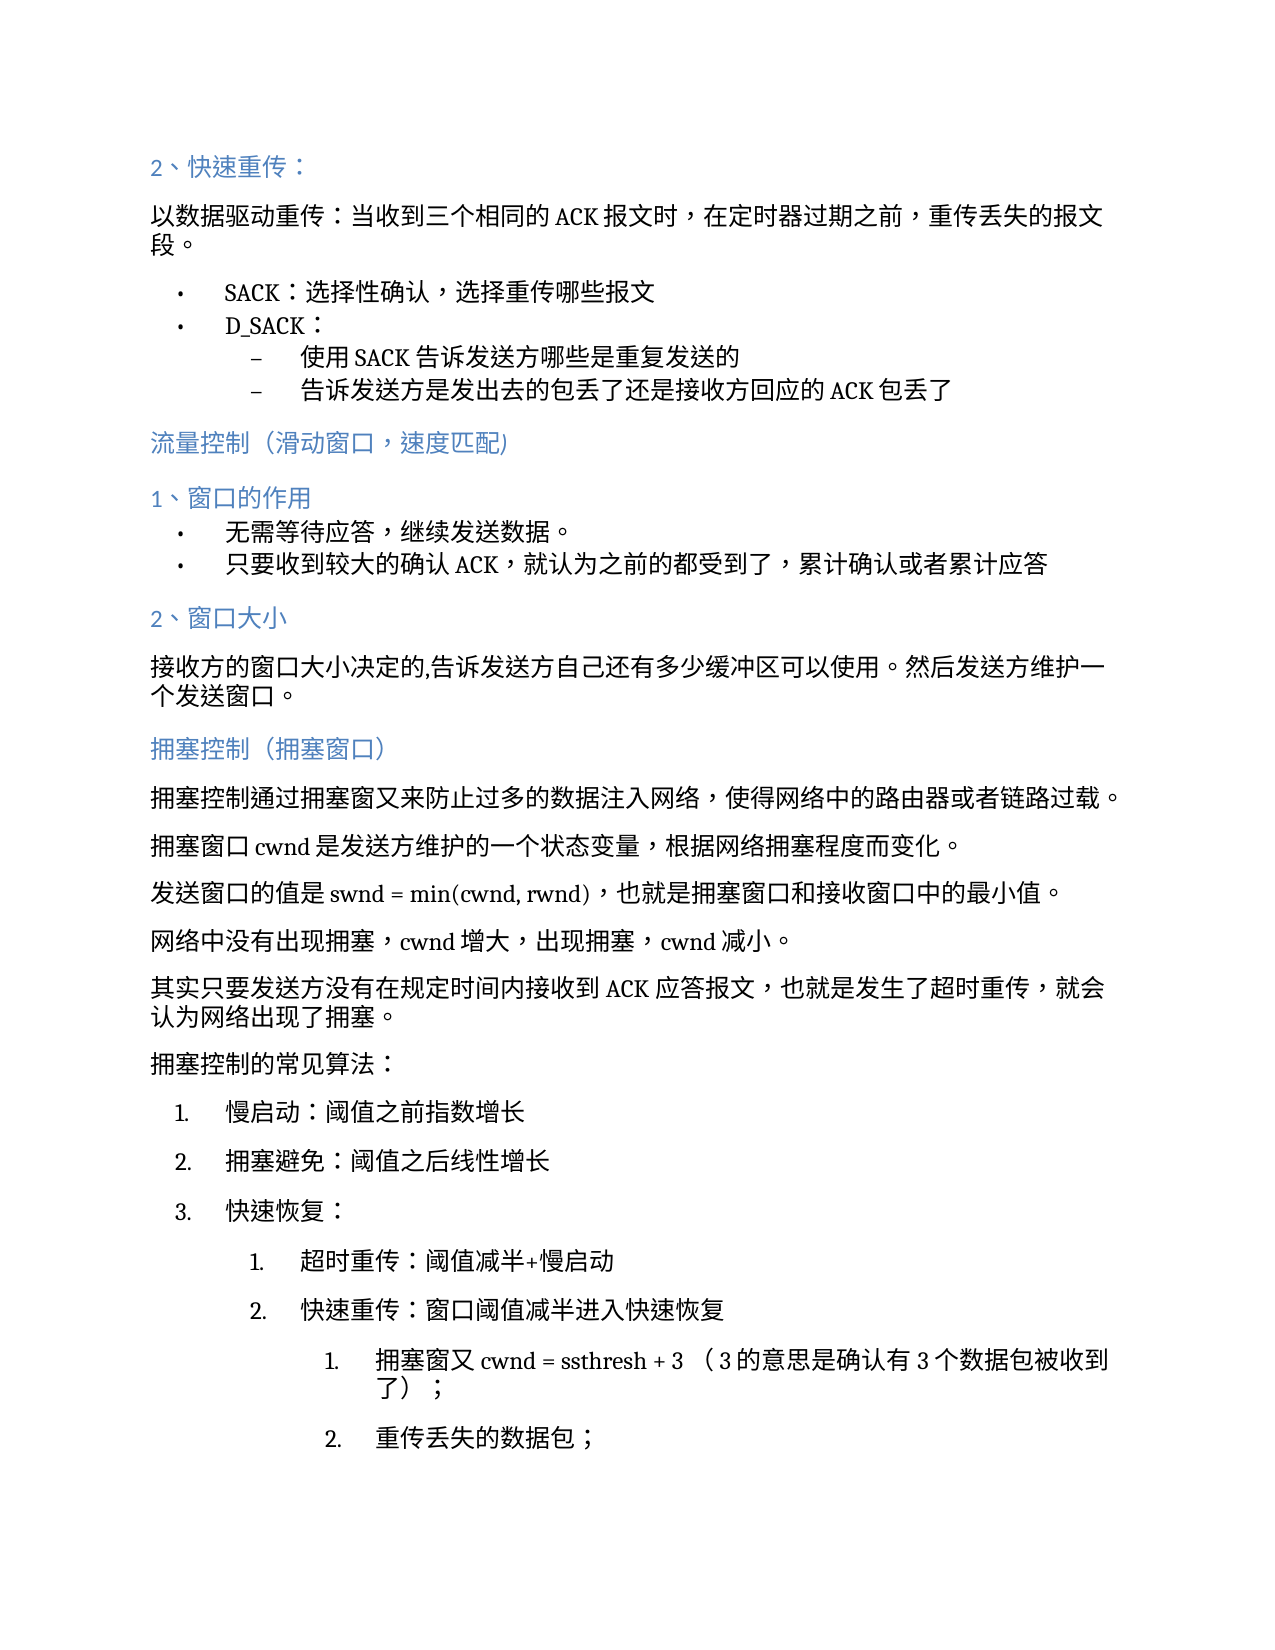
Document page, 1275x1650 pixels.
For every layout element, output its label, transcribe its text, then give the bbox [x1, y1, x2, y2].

text 拥塞控制的常见算法： [150, 1051, 1125, 1080]
list 拥塞窗⼜ cwnd = ssthresh + 3 （ 3 的意思是确认有 3 个数据包被收到了）； [325, 1347, 1125, 1404]
list SACK：选择性确认，选择重传哪些报文 [175, 279, 1125, 308]
list 超时重传：阈值减半+慢启动 [250, 1247, 1125, 1276]
text 发送窗口的值是swnd = min(cwnd, rwnd)，也就是拥塞窗口和接收窗口中的最⼩值。 [150, 880, 1125, 909]
list 使用SACK告诉发送方哪些是重复发送的 [250, 344, 1125, 373]
text 其实只要发送⽅没有在规定时间内接收到 ACK 应答报⽂，也就是发⽣了超时重传，就会认为⽹络出现了拥塞。 [150, 975, 1125, 1032]
subtitle 拥塞控制（拥塞窗口） [150, 732, 1125, 766]
text ⽹络中没有出现拥塞，cwnd增⼤，出现拥塞，cwnd减⼩。 [150, 927, 1125, 956]
list 告诉发送方是发出去的包丢了还是接收方回应的ACK包丢了 [250, 377, 1125, 405]
subtitle 流量控制（滑动窗口，速度匹配) [150, 426, 1125, 460]
list 快速恢复： [175, 1198, 1125, 1227]
text 以数据驱动重传：当收到三个相同的ACK报文时，在定时器过期之前，重传丢失的报文段。 [150, 203, 1125, 260]
text 拥塞窗口cwnd是发送⽅维护的⼀个状态变量，根据⽹络拥塞程度⽽变化。 [150, 832, 1125, 861]
list D_SACK： [175, 312, 1125, 340]
text 拥塞控制通过拥塞窗⼜来防⽌过多的数据注⼊⽹络，使得⽹络中的路由器或者链路过载。 [150, 785, 1125, 814]
text 接收方的窗口大小决定的,告诉发送方自己还有多少缓冲区可以使用。然后发送方维护一个发送窗口。 [150, 654, 1125, 711]
list 慢启动：阈值之前指数增长 [175, 1099, 1125, 1127]
subtitle 2、窗口大小 [150, 601, 1125, 635]
list 拥塞避免：阈值之后线性增长 [175, 1148, 1125, 1177]
subtitle 1、窗口的作用 [150, 481, 1125, 515]
list 无需等待应答，继续发送数据。 [175, 519, 1125, 548]
list 快速重传：窗口阈值减半进入快速恢复 [250, 1297, 1125, 1326]
list 重传丢失的数据包； [325, 1425, 1125, 1454]
list 只要收到较大的确认ACK，就认为之前的都受到了，累计确认或者累计应答 [175, 551, 1125, 580]
subtitle 2、快速重传： [150, 150, 1125, 184]
